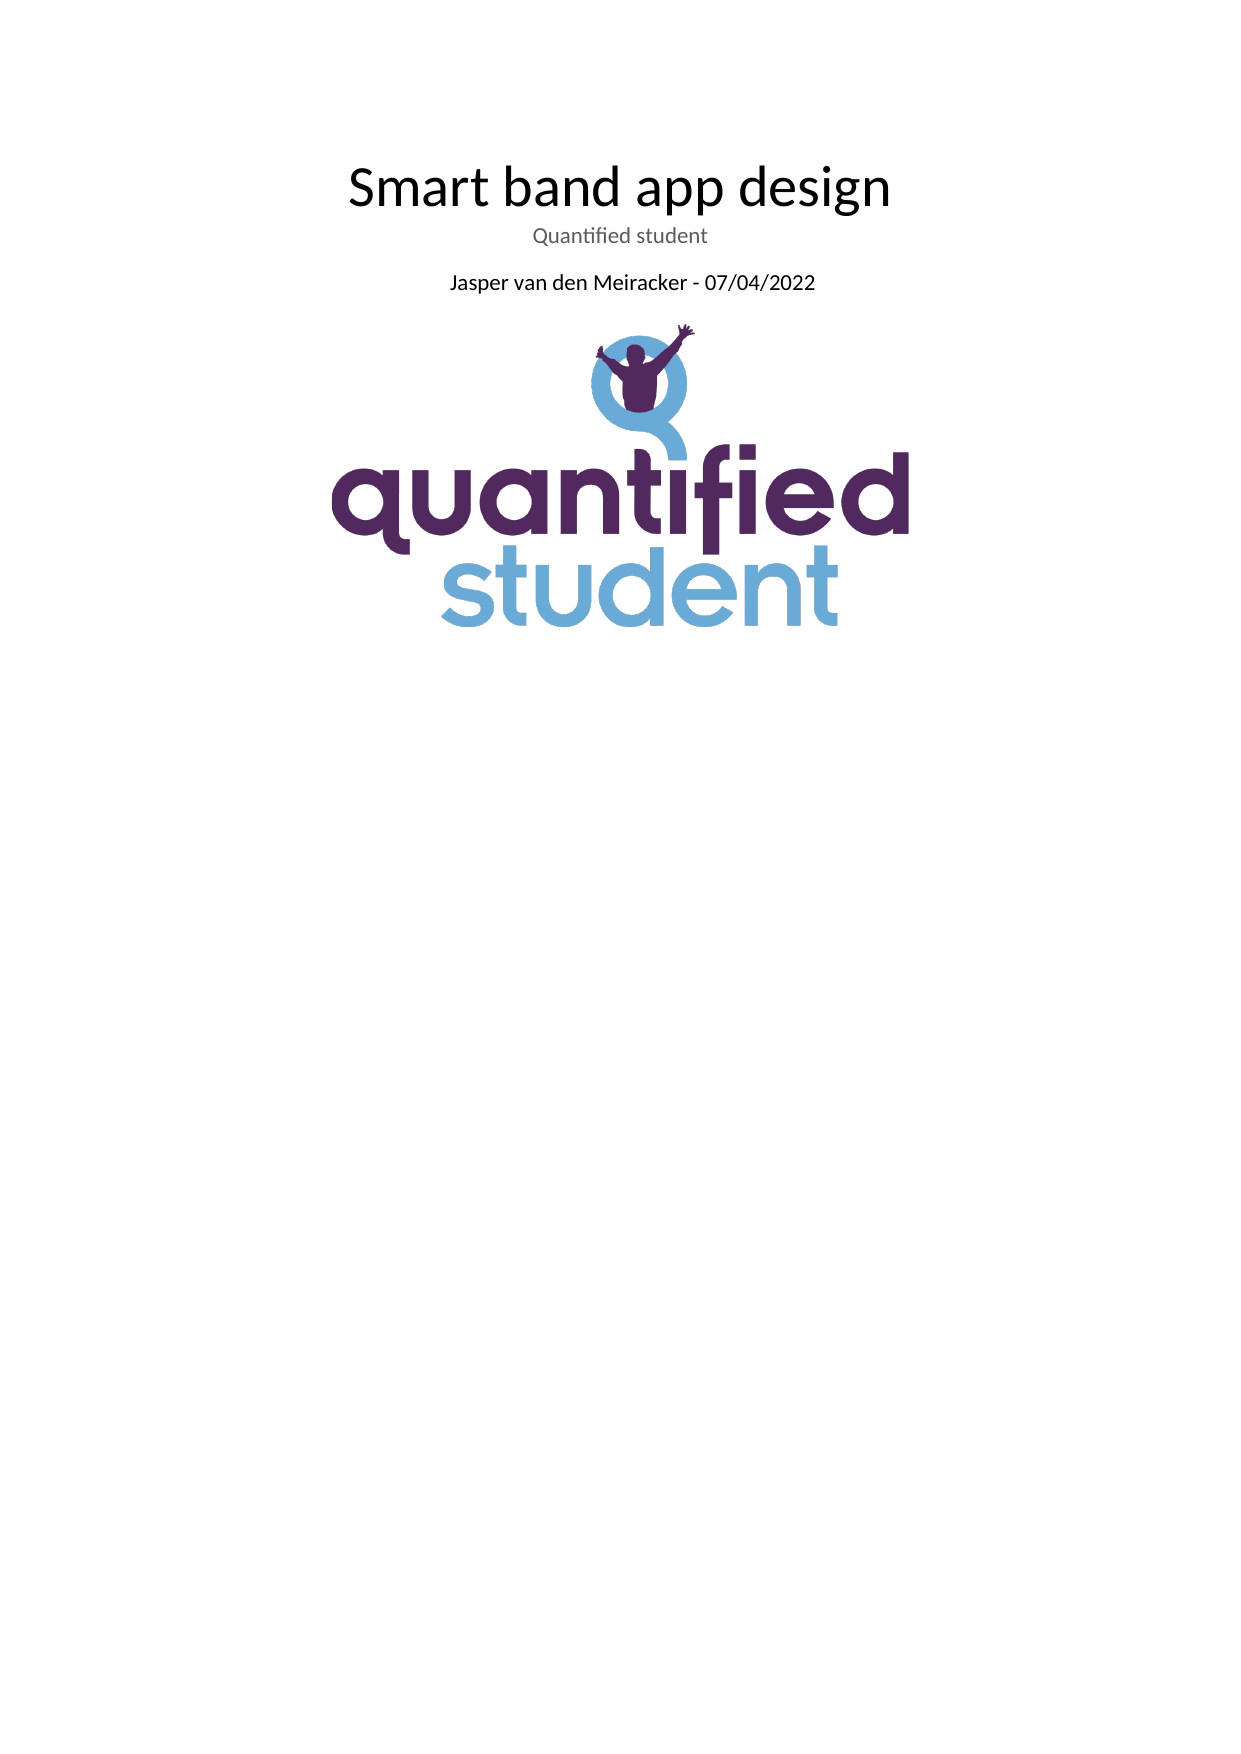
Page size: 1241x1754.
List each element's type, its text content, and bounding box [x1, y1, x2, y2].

picture [331, 324, 909, 627]
subtitle Quantified student [150, 221, 1090, 249]
title Smart band app design [150, 150, 1090, 221]
text Jasper van den Meiracker - 07/04/2022 [225, 268, 1090, 296]
